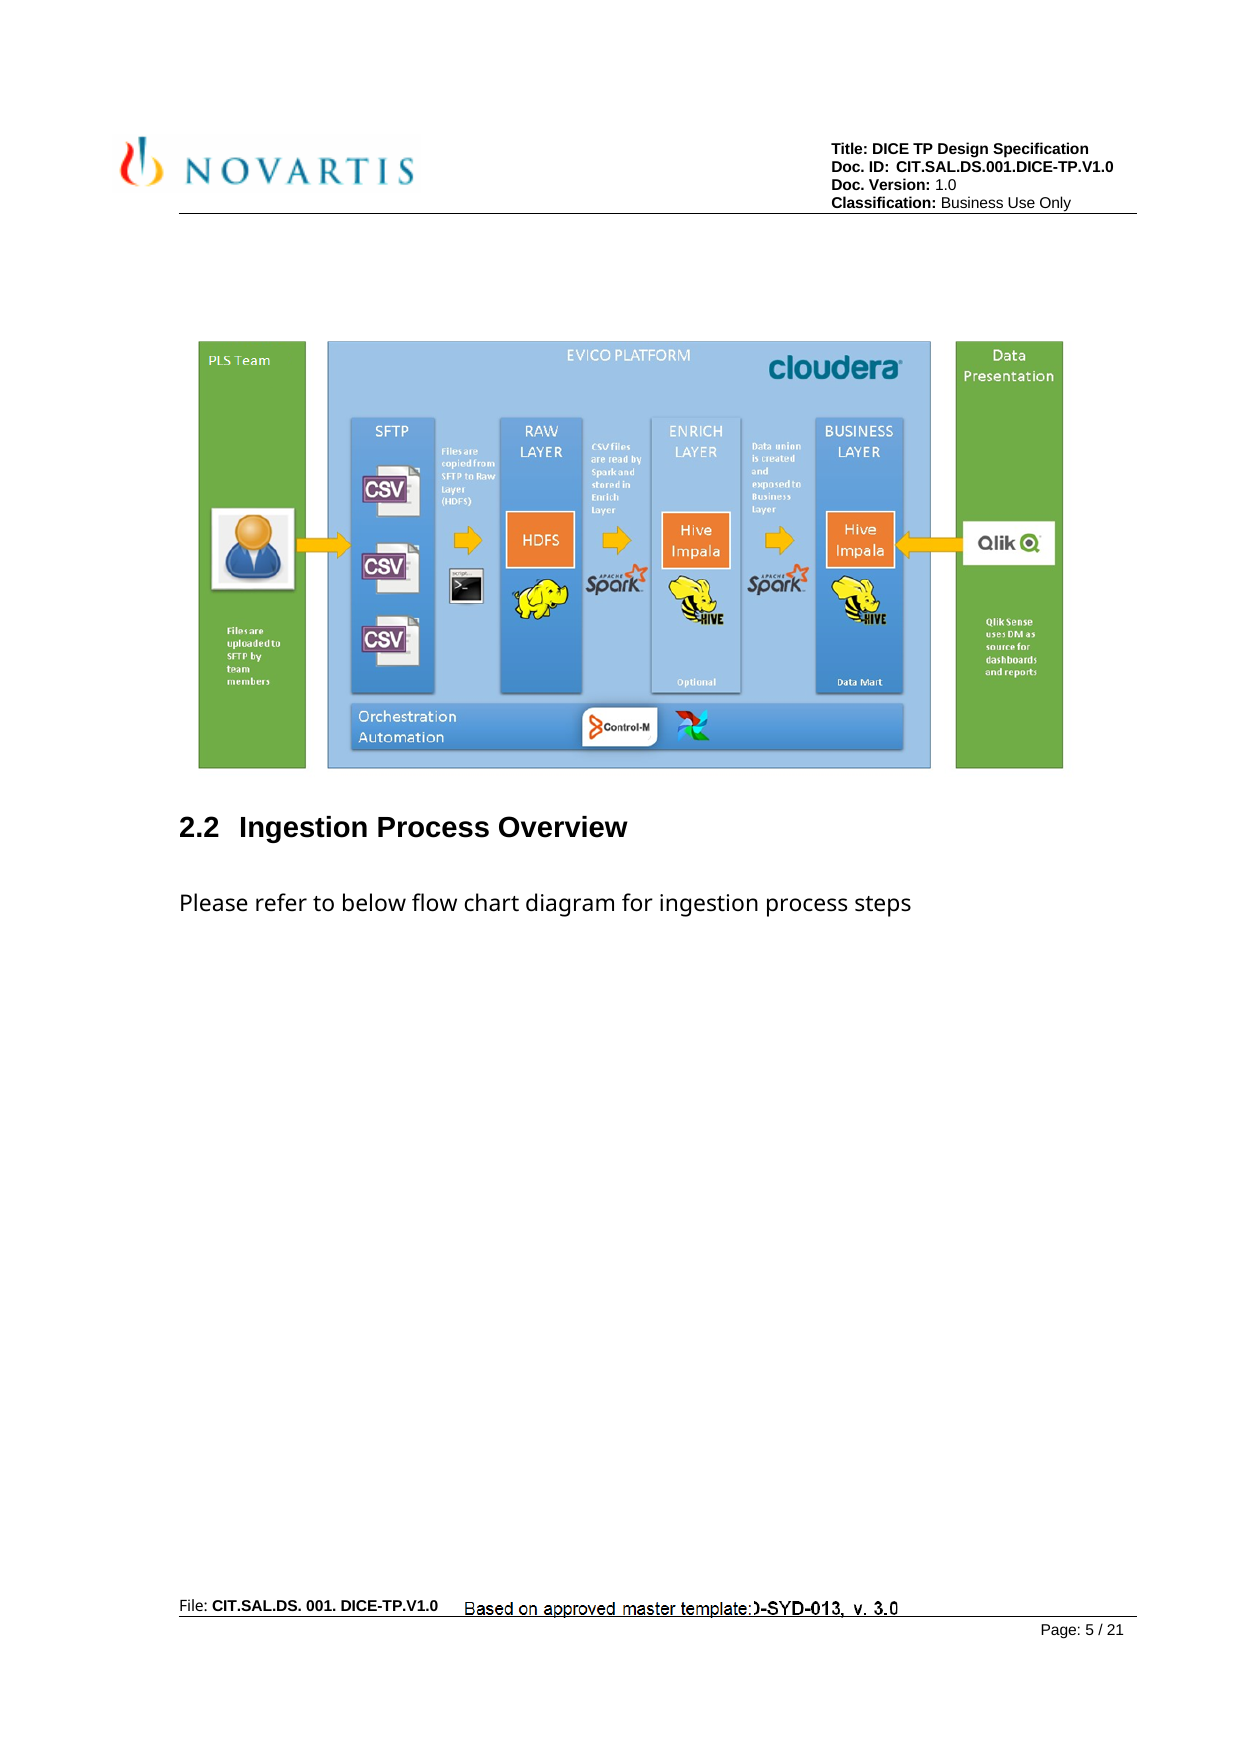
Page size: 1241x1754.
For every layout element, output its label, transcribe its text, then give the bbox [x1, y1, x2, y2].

picture [461, 1617, 898, 1621]
picture [461, 1598, 898, 1616]
picture [178, 321, 1076, 786]
subtitle Ingestion Process Overview [179, 810, 1137, 844]
text Please refer to below flow chart diagram for ingestion process steps [179, 887, 1137, 919]
